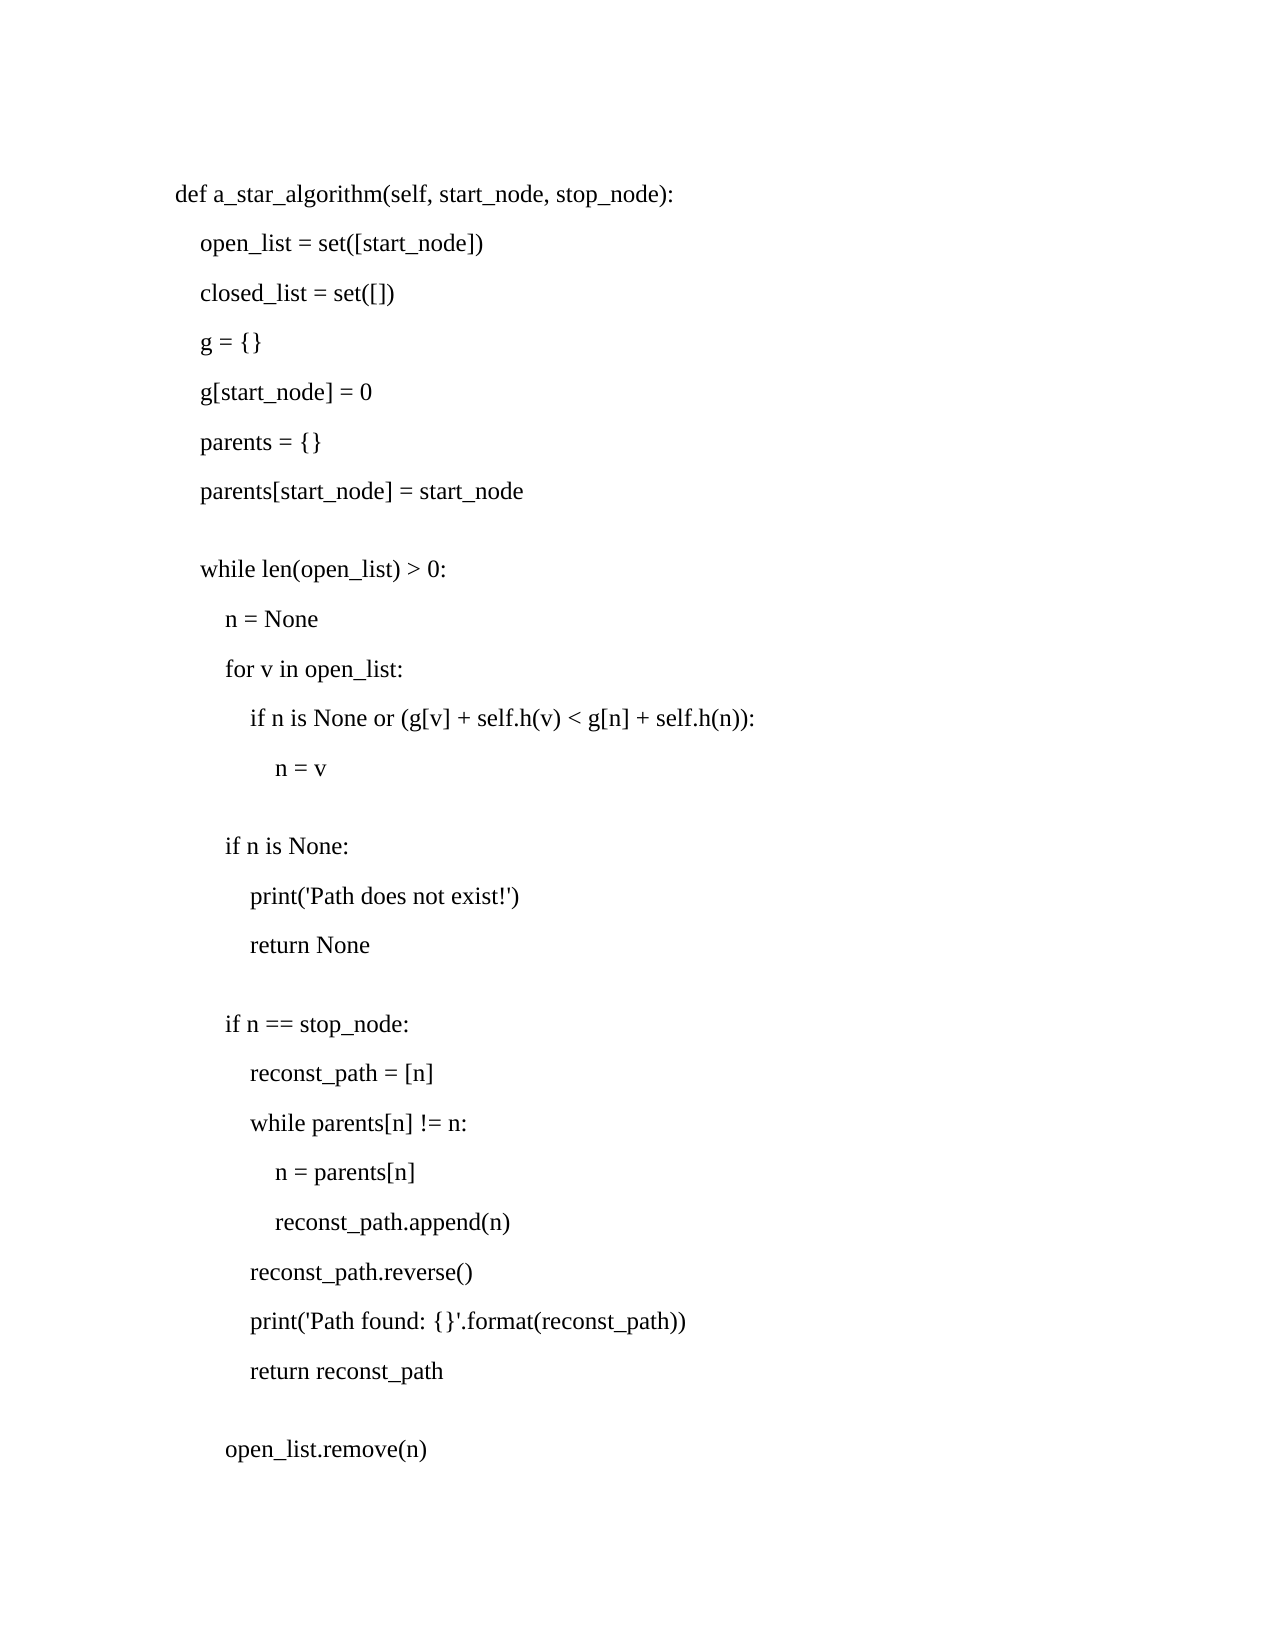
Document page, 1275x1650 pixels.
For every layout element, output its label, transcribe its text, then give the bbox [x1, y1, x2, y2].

text open_list.remove(n) [150, 1434, 1125, 1463]
text parents[start_node] = start_node [150, 476, 1125, 505]
text n = v [150, 753, 1125, 782]
text open_list = set([start_node]) [150, 228, 1125, 257]
text reconst_path = [n] [150, 1058, 1125, 1087]
text if n is None: [150, 831, 1125, 860]
text if n == stop_node: [150, 1009, 1125, 1037]
text parents = {} [150, 427, 1125, 455]
text closed_list = set([]) [150, 278, 1125, 307]
text return None [150, 930, 1125, 959]
text g = {} [150, 327, 1125, 356]
text n = parents[n] [150, 1157, 1125, 1186]
text reconst_path.reverse() [150, 1257, 1125, 1285]
text return reconst_path [150, 1356, 1125, 1384]
text print('Path found: {}'.format(reconst_path)) [150, 1306, 1125, 1335]
text while parents[n] != n: [150, 1108, 1125, 1137]
text print('Path does not exist!') [150, 881, 1125, 909]
text if n is None or (g[v] + self.h(v) < g[n] + self.h(n)): [150, 703, 1125, 732]
text while len(open_list) > 0: [150, 554, 1125, 583]
text g[start_node] = 0 [150, 377, 1125, 406]
text n = None [150, 604, 1125, 633]
text reconst_path.append(n) [150, 1207, 1125, 1236]
text for v in open_list: [150, 654, 1125, 682]
text def a_star_algorithm(self, start_node, stop_node): [150, 179, 1125, 207]
